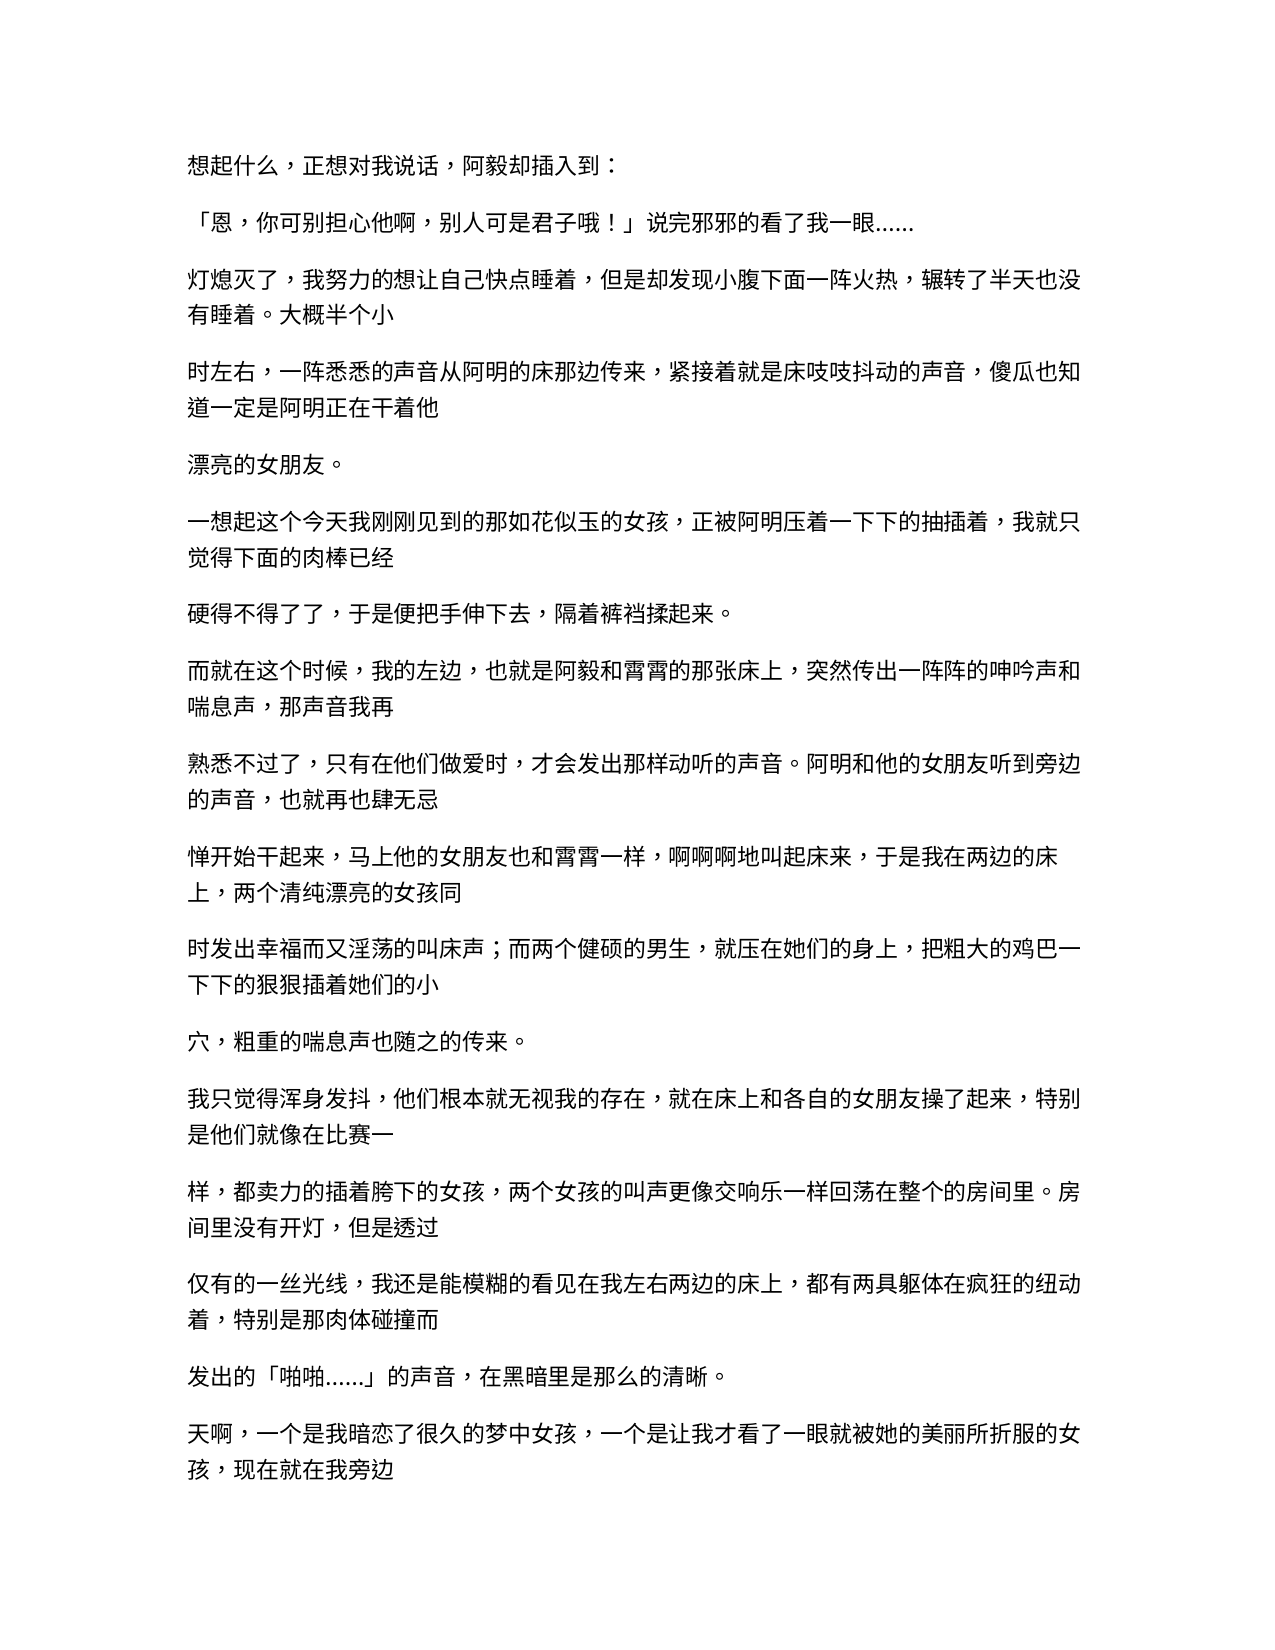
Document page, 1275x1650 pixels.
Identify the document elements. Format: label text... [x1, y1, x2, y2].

text 穴，粗重的喘息声也随之的传来。 [187, 1026, 1087, 1057]
text 熟悉不过了，只有在他们做爱时，才会发出那样动听的声音。阿明和他的女朋友听到旁边的声音，也就再也肆无忌 [187, 748, 1087, 815]
text 样，都卖力的插着胯下的女孩，两个女孩的叫声更像交响乐一样回荡在整个的房间里。房间里没有开灯，但是透过 [187, 1176, 1087, 1243]
text 发出的「啪啪……」的声音，在黑暗里是那么的清晰。 [187, 1361, 1087, 1392]
text 「恩，你可别担心他啊，别人可是君子哦！」说完邪邪的看了我一眼…… [187, 207, 1087, 238]
text 漂亮的女朋友。 [187, 449, 1087, 480]
text 仅有的一丝光线，我还是能模糊的看见在我左右两边的床上，都有两具躯体在疯狂的纽动着，特别是那肉体碰撞而 [187, 1268, 1087, 1335]
text 而就在这个时候，我的左边，也就是阿毅和霄霄的那张床上，突然传出一阵阵的呻吟声和喘息声，那声音我再 [187, 655, 1087, 722]
text 硬得不得了了，于是便把手伸下去，隔着裤裆揉起来。 [187, 598, 1087, 630]
text 我只觉得浑身发抖，他们根本就无视我的存在，就在床上和各自的女朋友操了起来，特别是他们就像在比赛一 [187, 1083, 1087, 1150]
text 时左右，一阵悉悉的声音从阿明的床那边传来，紧接着就是床吱吱抖动的声音，傻瓜也知道一定是阿明正在干着他 [187, 356, 1087, 423]
text 时发出幸福而又淫荡的叫床声；而两个健硕的男生，就压在她们的身上，把粗大的鸡巴一下下的狠狠插着她们的小 [187, 933, 1087, 1001]
text 一想起这个今天我刚刚见到的那如花似玉的女孩，正被阿明压着一下下的抽插着，我就只觉得下面的肉棒已经 [187, 506, 1087, 573]
text 惮开始干起来，马上他的女朋友也和霄霄一样，啊啊啊地叫起床来，于是我在两边的床上，两个清纯漂亮的女孩同 [187, 841, 1087, 908]
text 想起什么，正想对我说话，阿毅却插入到： [187, 150, 1087, 181]
text 灯熄灭了，我努力的想让自己快点睡着，但是却发现小腹下面一阵火热，辗转了半天也没有睡着。大概半个小 [187, 263, 1087, 331]
text 天啊，一个是我暗恋了很久的梦中女孩，一个是让我才看了一眼就被她的美丽所折服的女孩，现在就在我旁边 [187, 1418, 1087, 1485]
